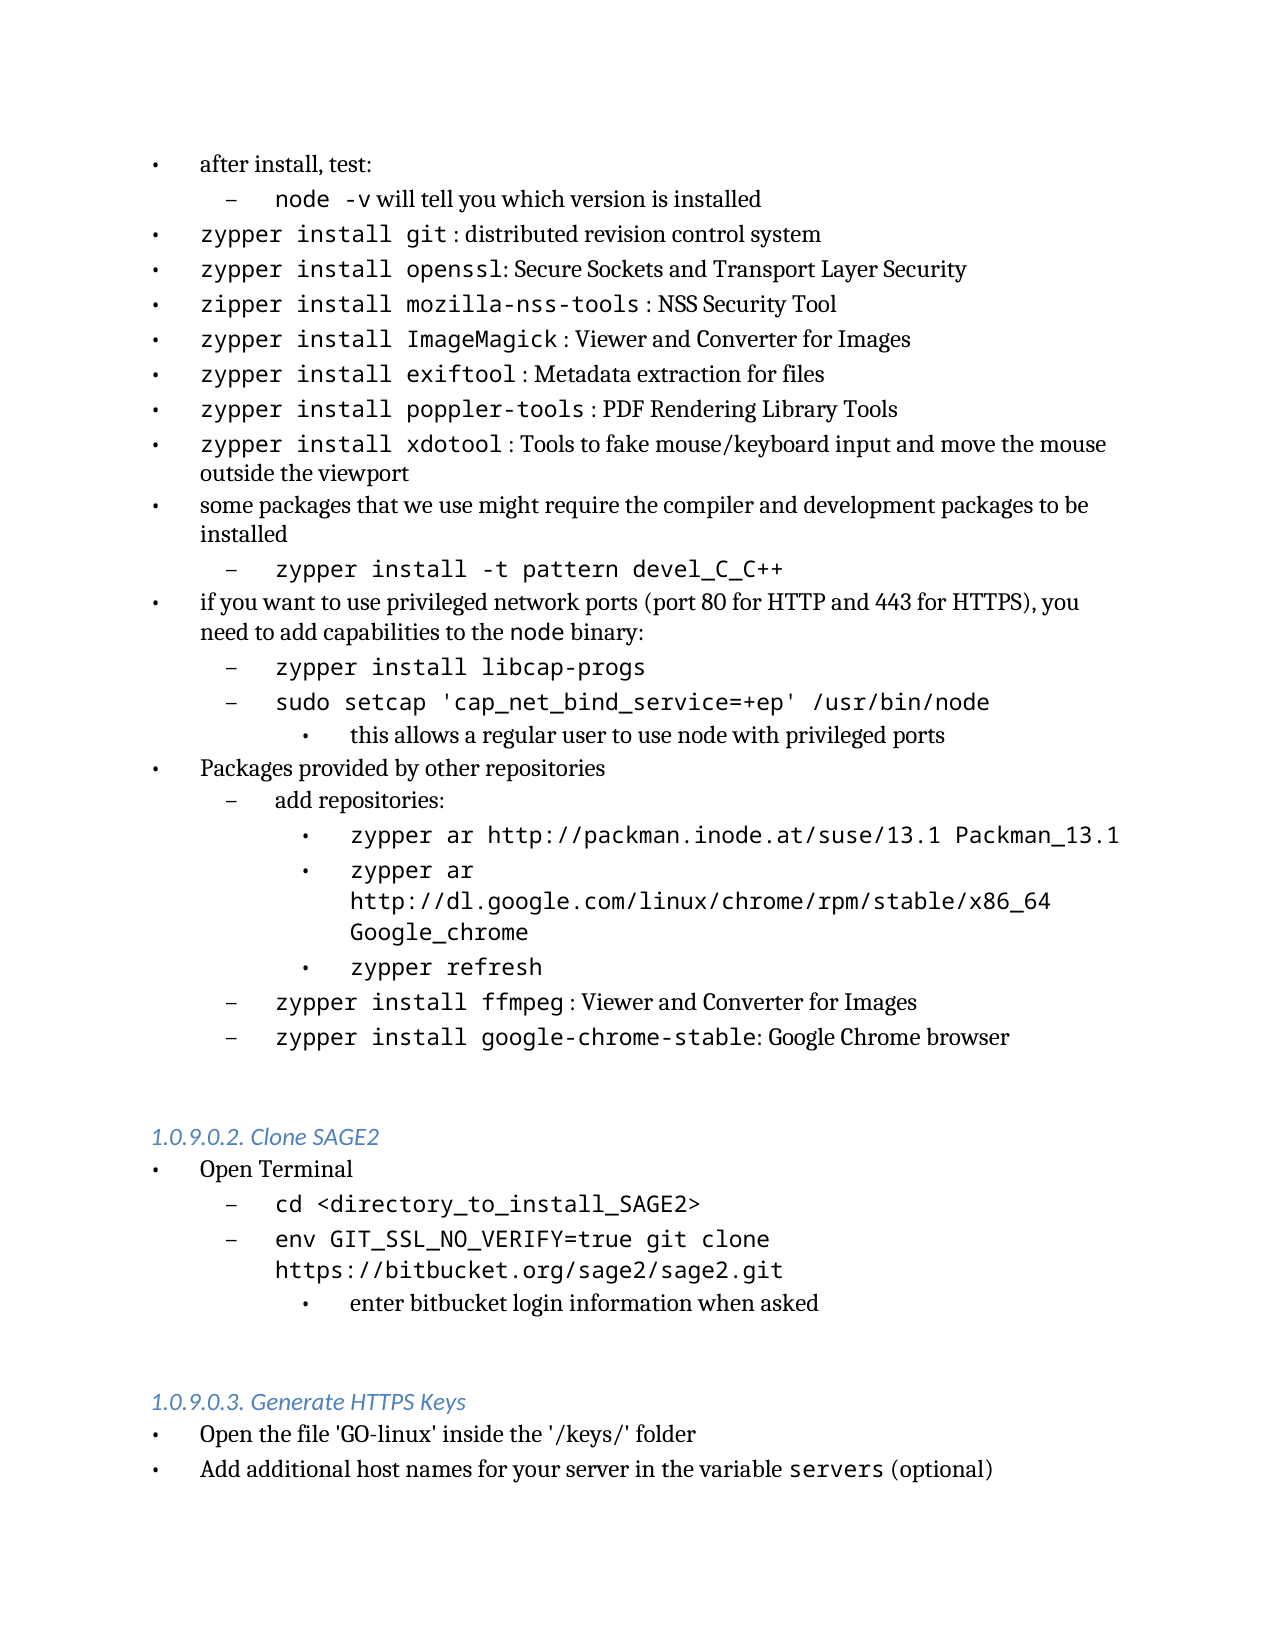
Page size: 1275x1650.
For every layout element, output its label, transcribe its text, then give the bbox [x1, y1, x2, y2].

subtitle 1.0.9.0.2. Clone SAGE2 [150, 1121, 1125, 1151]
list if you want to use privileged network ports (port 80 for HTTP and 443 for HTTPS), you need to add capabilities to the node binary: [150, 587, 1125, 647]
list add repositories: [225, 786, 1125, 815]
list zypper install libcap-progs [225, 651, 1125, 682]
list Open the file 'GO-linux' inside the '/keys/' folder [150, 1420, 1125, 1449]
list zypper install ImageMagick : Viewer and Converter for Images [150, 322, 1125, 354]
list zypper install xdotool : Tools to fake mouse/keyboard input and move the mouse outside the viewport [150, 427, 1125, 487]
list zypper install -t pattern devel_C_C++ [225, 552, 1125, 584]
list zypper install poppler-tools : PDF Rendering Library Tools [150, 392, 1125, 424]
list Add additional host names for your server in the variable servers (optional) [150, 1453, 1125, 1484]
list zypper install exiftool : Metadata extraction for files [150, 357, 1125, 389]
list zypper install google-chrome-stable: Google Chrome browser [225, 1021, 1125, 1052]
list after install, test: [150, 150, 1125, 179]
list zypper install openssl: Secure Sockets and Transport Layer Security [150, 252, 1125, 284]
list sudo setcap 'cap_net_bind_service=+ep' /usr/bin/node [225, 686, 1125, 717]
list cd <directory_to_install_SAGE2> [225, 1188, 1125, 1219]
list zipper install mozilla-nss-tools : NSS Security Tool [150, 287, 1125, 319]
list zypper install git : distributed revision control system [150, 217, 1125, 249]
list this allows a regular user to use node with privileged ports [300, 721, 1125, 750]
list some packages that we use might require the compiler and development packages to be installed [150, 491, 1125, 549]
list env GIT_SSL_NO_VERIFY=true git clone https://bitbucket.org/sage2/sage2.git [225, 1223, 1125, 1285]
list zypper ar http://packman.inode.at/suse/13.1 Packman_13.1 [300, 819, 1125, 850]
list enter bitbucket login information when asked [300, 1289, 1125, 1318]
subtitle 1.0.9.0.3. Generate HTTPS Keys [150, 1386, 1125, 1416]
list zypper ar http://dl.google.com/linux/chrome/rpm/stable/x86_64 Google_chrome [300, 854, 1125, 947]
list Open Terminal [150, 1155, 1125, 1184]
list node -v will tell you which version is installed [225, 182, 1125, 214]
list zypper refresh [300, 951, 1125, 982]
list zypper install ffmpeg : Viewer and Converter for Images [225, 986, 1125, 1017]
list Packages provided by other repositories [150, 754, 1125, 782]
